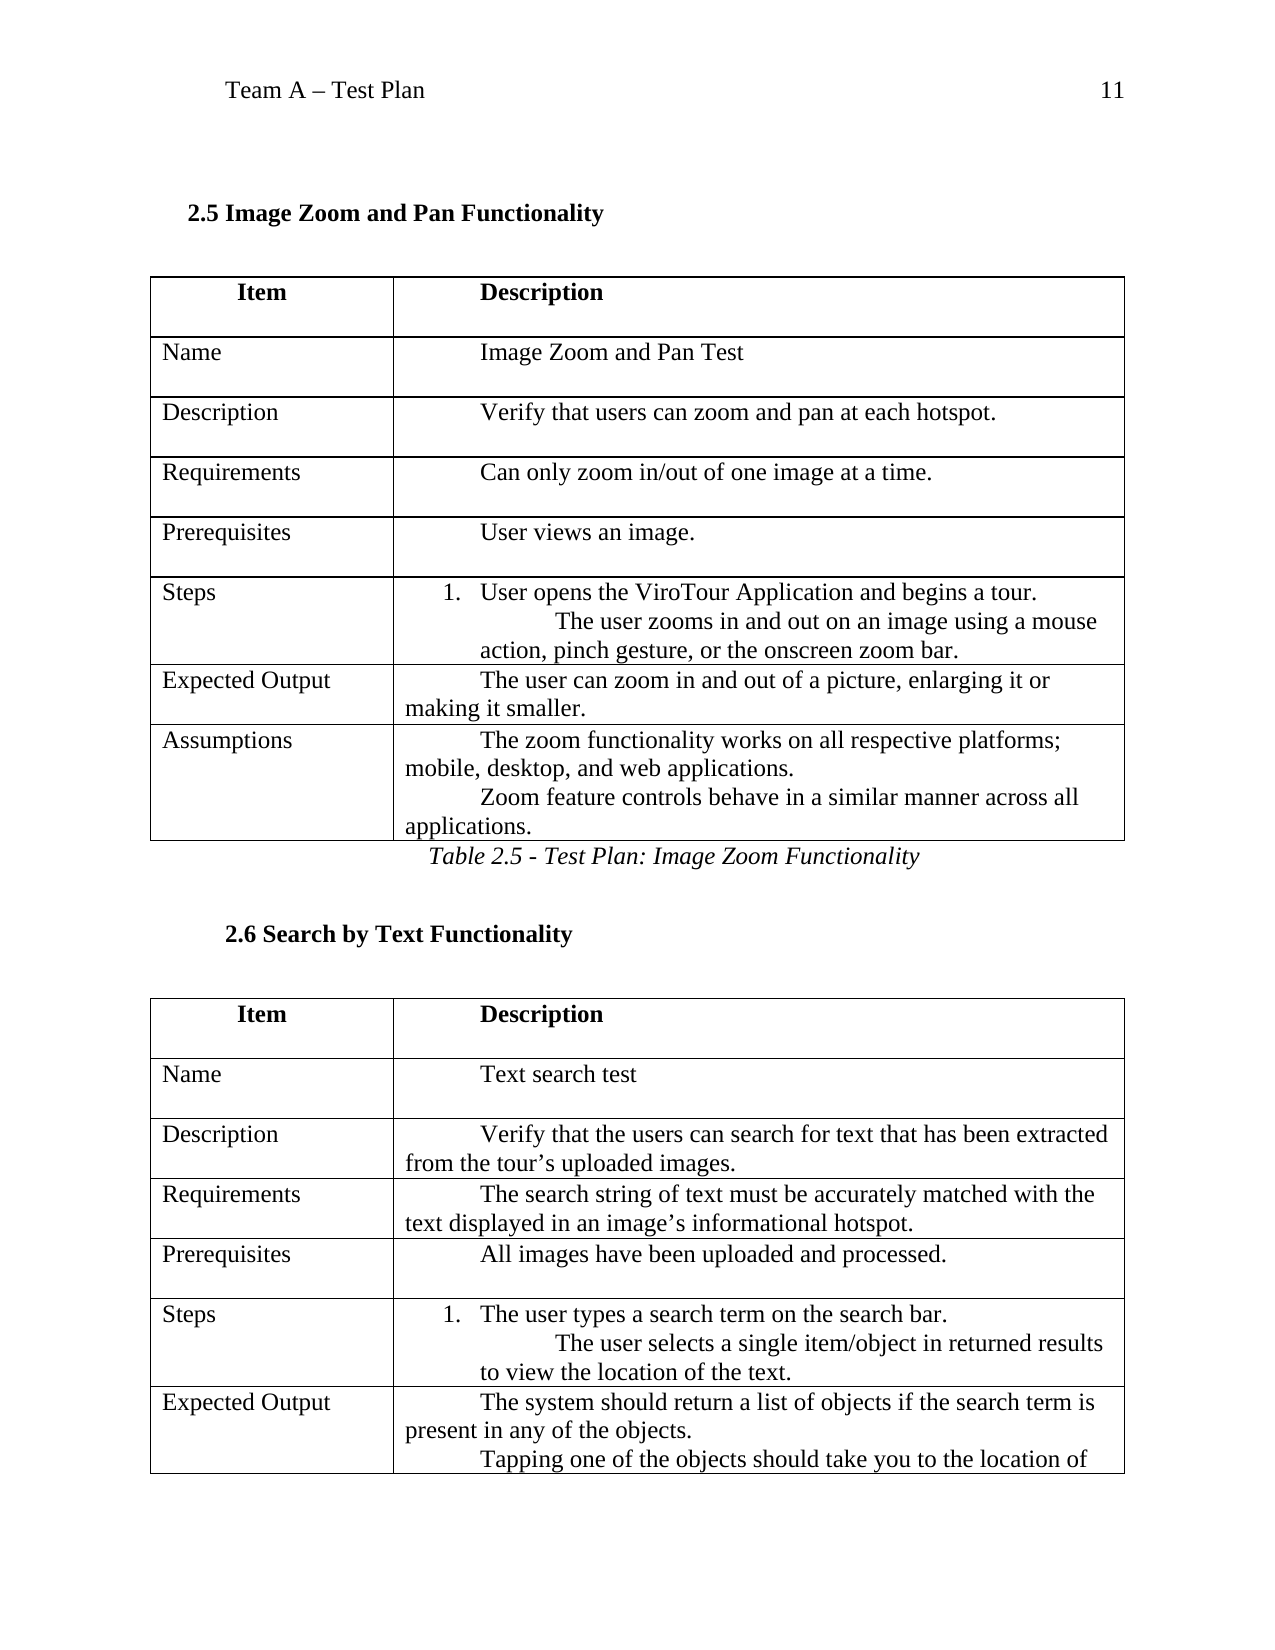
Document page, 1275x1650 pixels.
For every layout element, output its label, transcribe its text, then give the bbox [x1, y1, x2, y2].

table_cell The zoom functionality works on all respective platforms; mobile, desktop, and web applications. Zoom feature controls behave in a similar manner across all applications. [394, 725, 1124, 840]
table_cell Prerequisites [151, 518, 393, 576]
table_header Item [151, 278, 393, 336]
table_cell Expected Output [151, 1387, 393, 1473]
subtitle 2.6 Search by Text Functionality [150, 919, 1125, 948]
table_cell Expected Output [151, 665, 393, 724]
table_cell Requirements [151, 458, 393, 516]
table_cell The user types a search term on the search bar. The user selects a single item/object in returned results to view the location of the text. [394, 1299, 1124, 1386]
table_cell Verify that the users can search for text that has been extracted from the tour’s uploaded images. [394, 1119, 1124, 1178]
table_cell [394, 1387, 1124, 1473]
table_cell Requirements [151, 1179, 393, 1238]
table_cell Prerequisites [151, 1239, 393, 1298]
table_cell All images have been uploaded and processed. [394, 1239, 1124, 1298]
table_header Description [394, 278, 1124, 336]
table_cell Steps [151, 1299, 393, 1386]
table_cell Name [151, 338, 393, 396]
table_cell User opens the ViroTour Application and begins a tour. The user zooms in and out on an image using a mouse action, pinch gesture, or the onscreen zoom bar. [394, 578, 1124, 664]
table_cell User views an image. [394, 518, 1124, 576]
table_cell Image Zoom and Pan Test [394, 338, 1124, 396]
table_cell Steps [151, 578, 393, 664]
table_cell Assumptions [151, 725, 393, 840]
table_header Item [151, 999, 393, 1058]
subtitle Table 2.5 - Test Plan: Image Zoom Functionality [150, 841, 1125, 901]
table_cell Description [151, 398, 393, 456]
table_cell Description [151, 1119, 393, 1178]
table_cell Can only zoom in/out of one image at a time. [394, 458, 1124, 516]
table_cell Name [151, 1059, 393, 1118]
table_cell The search string of text must be accurately matched with the text displayed in an image’s informational hotspot. [394, 1179, 1124, 1238]
table_cell The user can zoom in and out of a picture, enlarging it or making it smaller. [394, 665, 1124, 724]
table_cell Text search test [394, 1059, 1124, 1118]
table_cell Verify that users can zoom and pan at each hotspot. [394, 398, 1124, 456]
subtitle Image Zoom and Pan Functionality [187, 198, 1125, 226]
table_header Description [394, 999, 1124, 1058]
